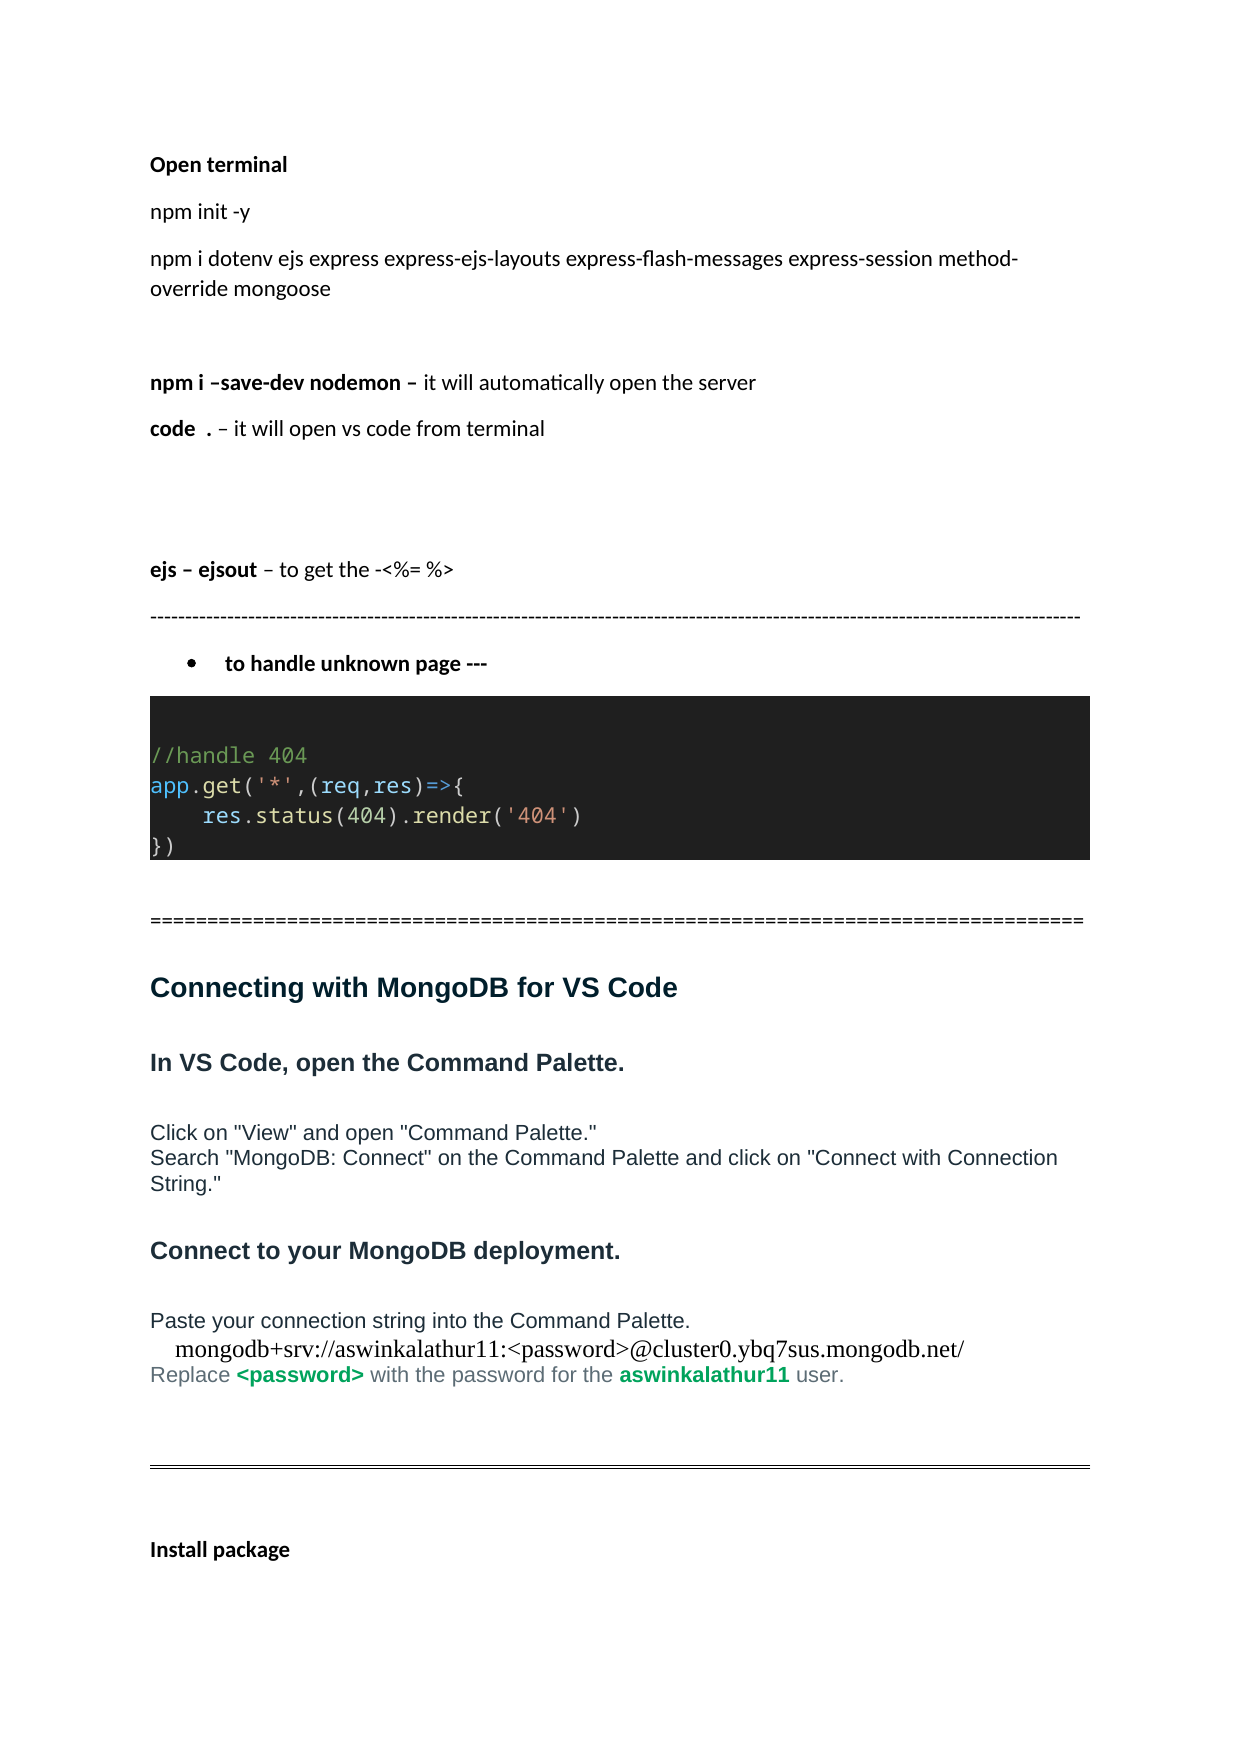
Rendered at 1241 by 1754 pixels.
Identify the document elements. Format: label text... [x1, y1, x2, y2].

text Search "MongoDB: Connect" on the Command Palette and click on "Connect with Connection String." [150, 1145, 1090, 1196]
text Click on "View" and open "Command Palette." [150, 1120, 1090, 1145]
text npm i dotenv ejs express express-ejs-layouts express-flash-messages express-session method-override mongoose [150, 244, 1090, 302]
text Open terminal [150, 150, 1090, 178]
text code . – it will open vs code from terminal [150, 414, 1090, 443]
table_header mongodb+srv://aswinkalathur11:<password>@cluster0.ybq7sus.mongodb.net/ [150, 1334, 989, 1362]
text //handle 404 [150, 741, 1090, 770]
text ------------------------------------------------------------------------------------------------------------------------------------- [150, 602, 1090, 630]
text ejs – ejsout – to get the -<%= %> [150, 555, 1090, 583]
text app.get('*',(req,res)=>{ [150, 770, 1090, 800]
text npm i –save-dev nodemon – it will automatically open the server [150, 368, 1090, 396]
text npm init -y [150, 197, 1090, 225]
text }) [150, 830, 1090, 860]
text res.status(404).render('404') [150, 800, 1090, 830]
text Connecting with MongoDB for VS Code [150, 966, 1090, 1003]
text Install package [150, 1535, 1090, 1563]
text In VS Code, open the Command Palette. [150, 1033, 1090, 1076]
text Connect to your MongoDB deployment. [150, 1221, 1090, 1265]
text Replace <password> with the password for the aswinkalathur11 user. [150, 1362, 1090, 1388]
text ================================================================================== [150, 907, 1090, 934]
list to handle unknown page --- [187, 649, 1090, 677]
text Paste your connection string into the Command Palette. [150, 1308, 1090, 1334]
